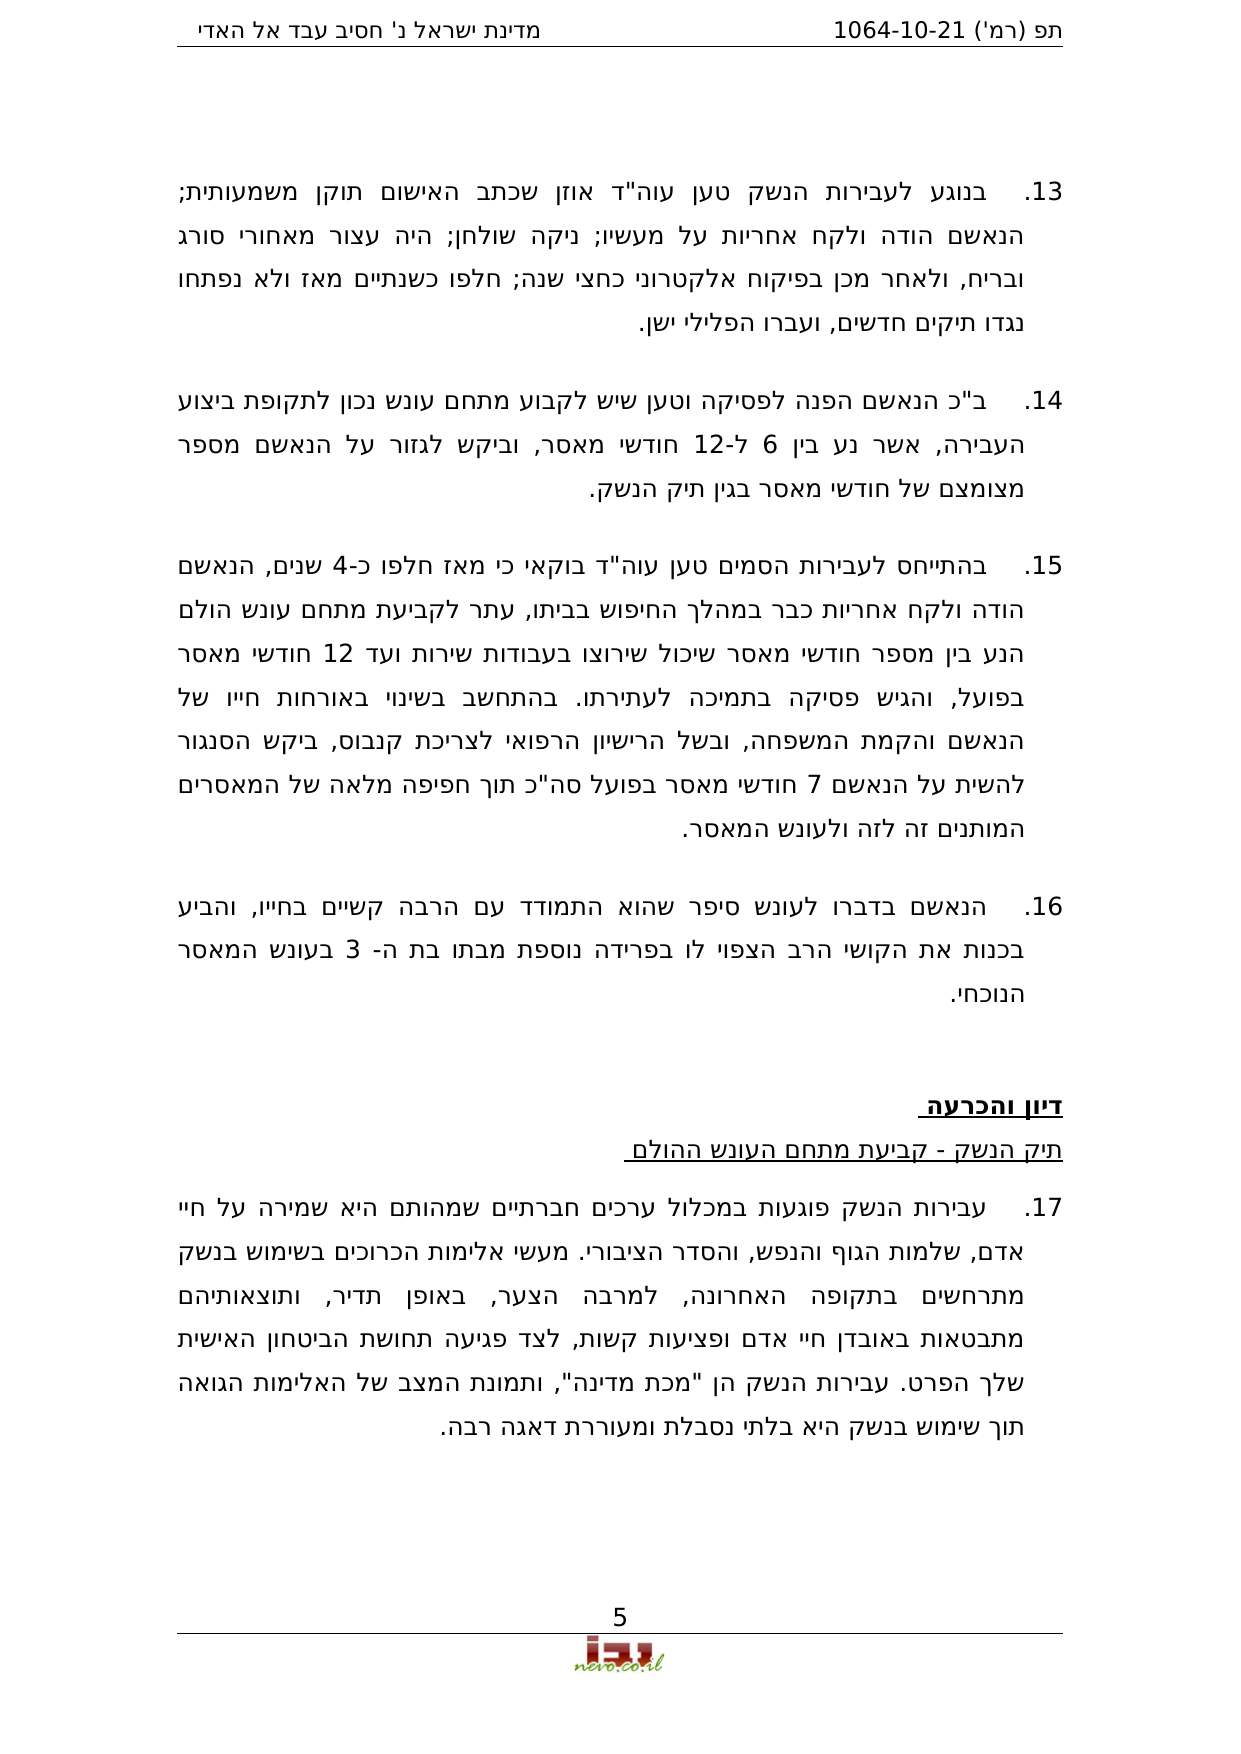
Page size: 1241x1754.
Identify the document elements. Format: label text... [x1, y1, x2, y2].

list בהתייחס לעבירות הסמים טען עוה"ד בוקאי כי מאז חלפו כ-4 שנים, הנאשם הודה ולקח אחריות כבר במהלך החיפוש בביתו, עתר לקביעת מתחם עונש הולם הנע בין מספר חודשי מאסר שיכול שירוצו בעבודות שירות ועד 12 חודשי מאסר בפועל, והגיש פסיקה בתמיכה לעתירתו. בהתחשב בשינוי באורחות חייו של הנאשם והקמת המשפחה, ובשל הרישיון הרפואי לצריכת קנבוס, ביקש הסנגור להשית על הנאשם 7 חודשי מאסר בפועל סה"כ תוך חפיפה מלאה של המאסרים המותנים זה לזה ולעונש המאסר. [177, 552, 1063, 843]
list עבירות הנשק פוגעות במכלול ערכים חברתיים שמהותם היא שמירה על חיי אדם, שלמות הגוף והנפש, והסדר הציבורי. מעשי אלימות הכרוכים בשימוש בנשק מתרחשים בתקופה האחרונה, למרבה הצער, באופן תדיר, ותוצאותיהם מתבטאות באובדן חיי אדם ופציעות קשות, לצד פגיעה תחושת הביטחון האישית שלך הפרט. עבירות הנשק הן "מכת מדינה", ותמונת המצב של האלימות הגואה תוך שימוש בנשק היא בלתי נסבלת ומעוררת דאגה רבה. [177, 1193, 1063, 1441]
list תיק הנשק - קביעת מתחם העונש ההולם [177, 1135, 1063, 1164]
list דיון והכרעה [177, 1091, 1063, 1120]
picture [574, 1635, 666, 1673]
list ב"כ הנאשם הפנה לפסיקה וטען שיש לקבוע מתחם עונש נכון לתקופת ביצוע העבירה, אשר נע בין 6 ל-12 חודשי מאסר, וביקש לגזור על הנאשם מספר מצומצם של חודשי מאסר בגין תיק הנשק. [177, 386, 1063, 503]
list הנאשם בדברו לעונש סיפר שהוא התמודד עם הרבה קשיים בחייו, והביע בכנות את הקושי הרב הצפוי לו בפרידה נוספת מבתו בת ה- 3 בעונש המאסר הנוכחי. [177, 892, 1063, 1008]
list בנוגע לעבירות הנשק טען עוה"ד אוזן שכתב האישום תוקן משמעותית; הנאשם הודה ולקח אחריות על מעשיו; ניקה שולחן; היה עצור מאחורי סורג ובריח, ולאחר מכן בפיקוח אלקטרוני כחצי שנה; חלפו כשנתיים מאז ולא נפתחו נגדו תיקים חדשים, ועברו הפלילי ישן. [177, 177, 1063, 338]
